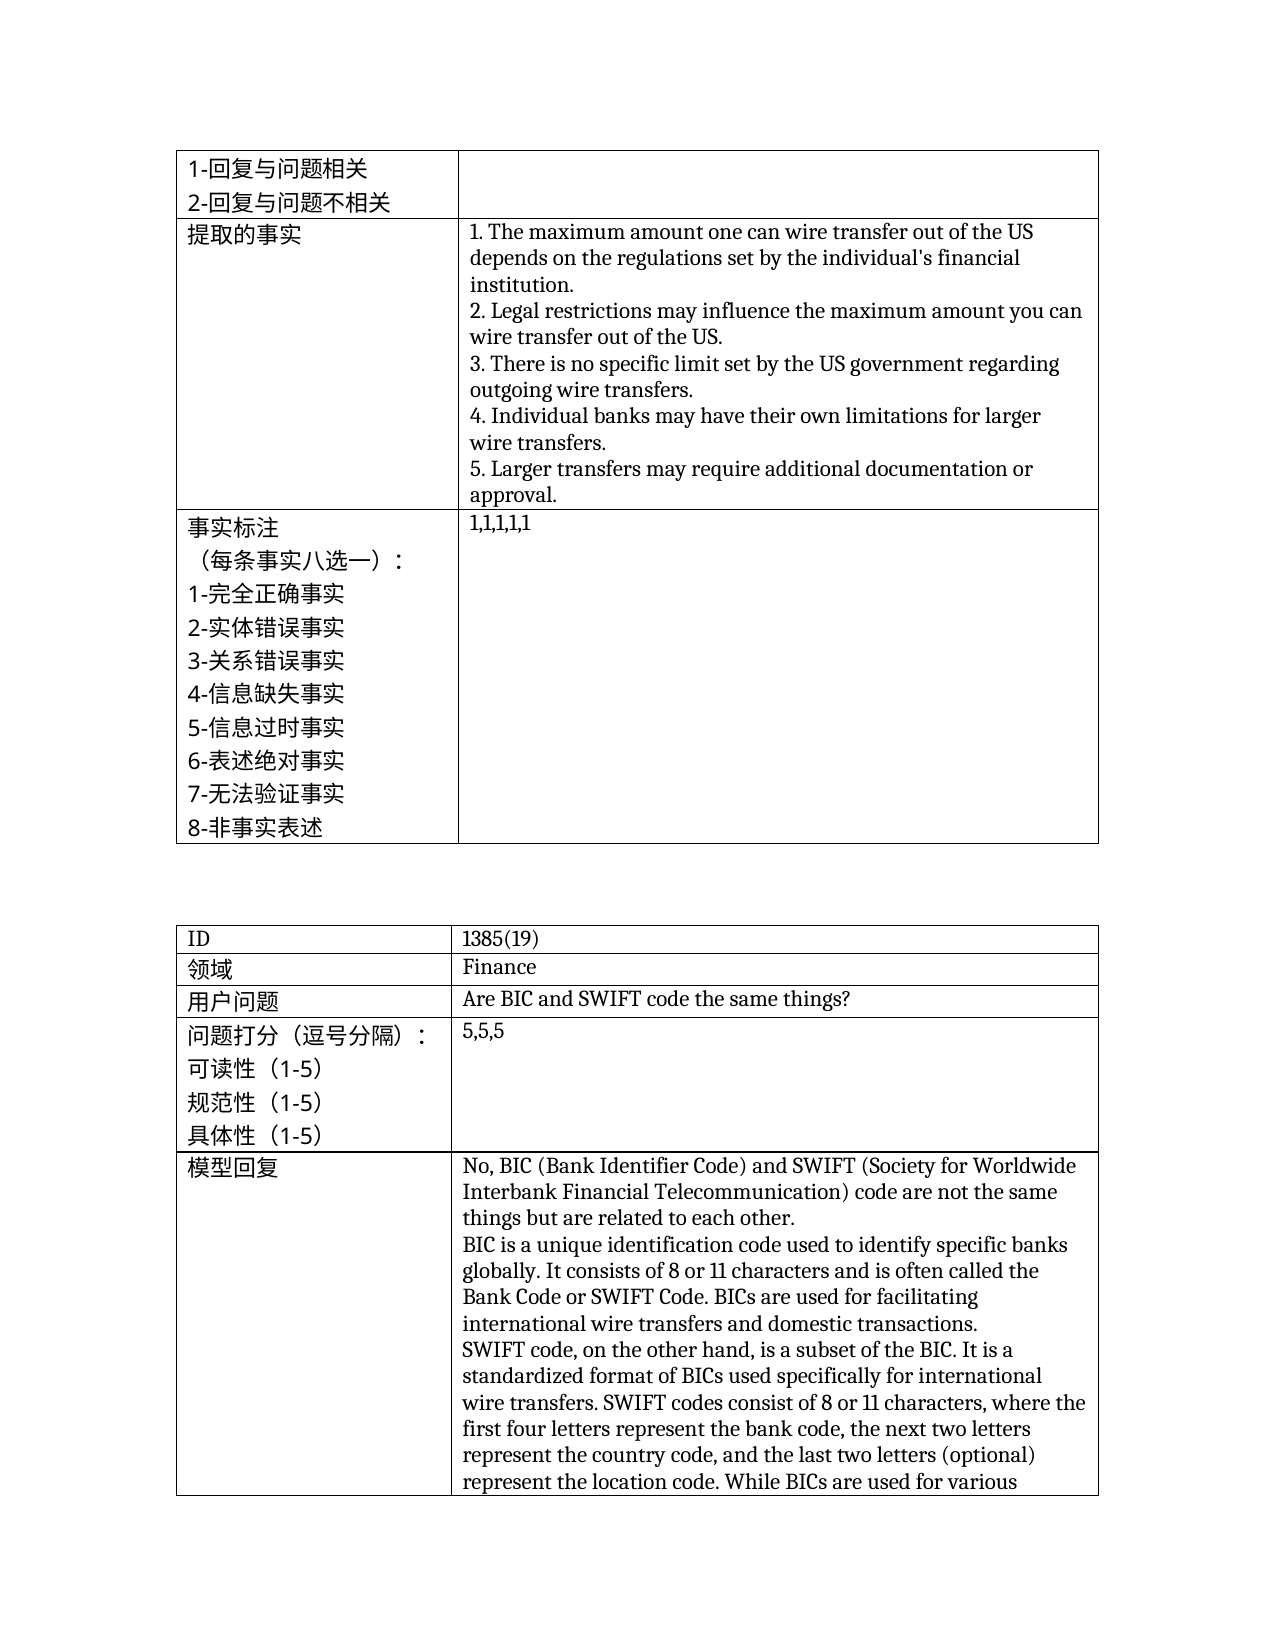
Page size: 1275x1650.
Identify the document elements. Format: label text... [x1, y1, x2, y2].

table_cell 提取的事实 [177, 219, 458, 509]
table_header 1385(19) [452, 926, 1098, 952]
table_header ID [177, 926, 451, 952]
table_cell 1. The maximum amount one can wire transfer out of the US depends on the regulations set by the individual's financial institution. 2. Legal restrictions may influence the maximum amount you can wire transfer out of the US. 3. There is no specific limit set by the US government regarding outgoing wire transfers. 4. Individual banks may have their own limitations for larger wire transfers. 5. Larger transfers may require additional documentation or approval. [459, 219, 1098, 509]
table_cell 问题打分（逗号分隔）： 可读性（1-5） 规范性（1-5） 具体性（1-5） [177, 1018, 451, 1151]
table_cell Finance [452, 954, 1098, 985]
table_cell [452, 1153, 1098, 1495]
table_cell 1 [459, 151, 1098, 218]
table_cell Are BIC and SWIFT code the same things? [452, 986, 1098, 1017]
table_cell 领域 [177, 954, 451, 985]
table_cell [177, 151, 458, 218]
table_cell 1,1,1,1,1 [459, 510, 1098, 843]
table_cell 5,5,5 [452, 1018, 1098, 1151]
table_cell 用户问题 [177, 986, 451, 1017]
table_cell 事实标注 （每条事实八选一）： 1-完全正确事实 2-实体错误事实 3-关系错误事实 4-信息缺失事实 5-信息过时事实 6-表述绝对事实 7-无法验证事实 8-非事实表述 [177, 510, 458, 843]
table_cell 模型回复 [177, 1153, 451, 1495]
